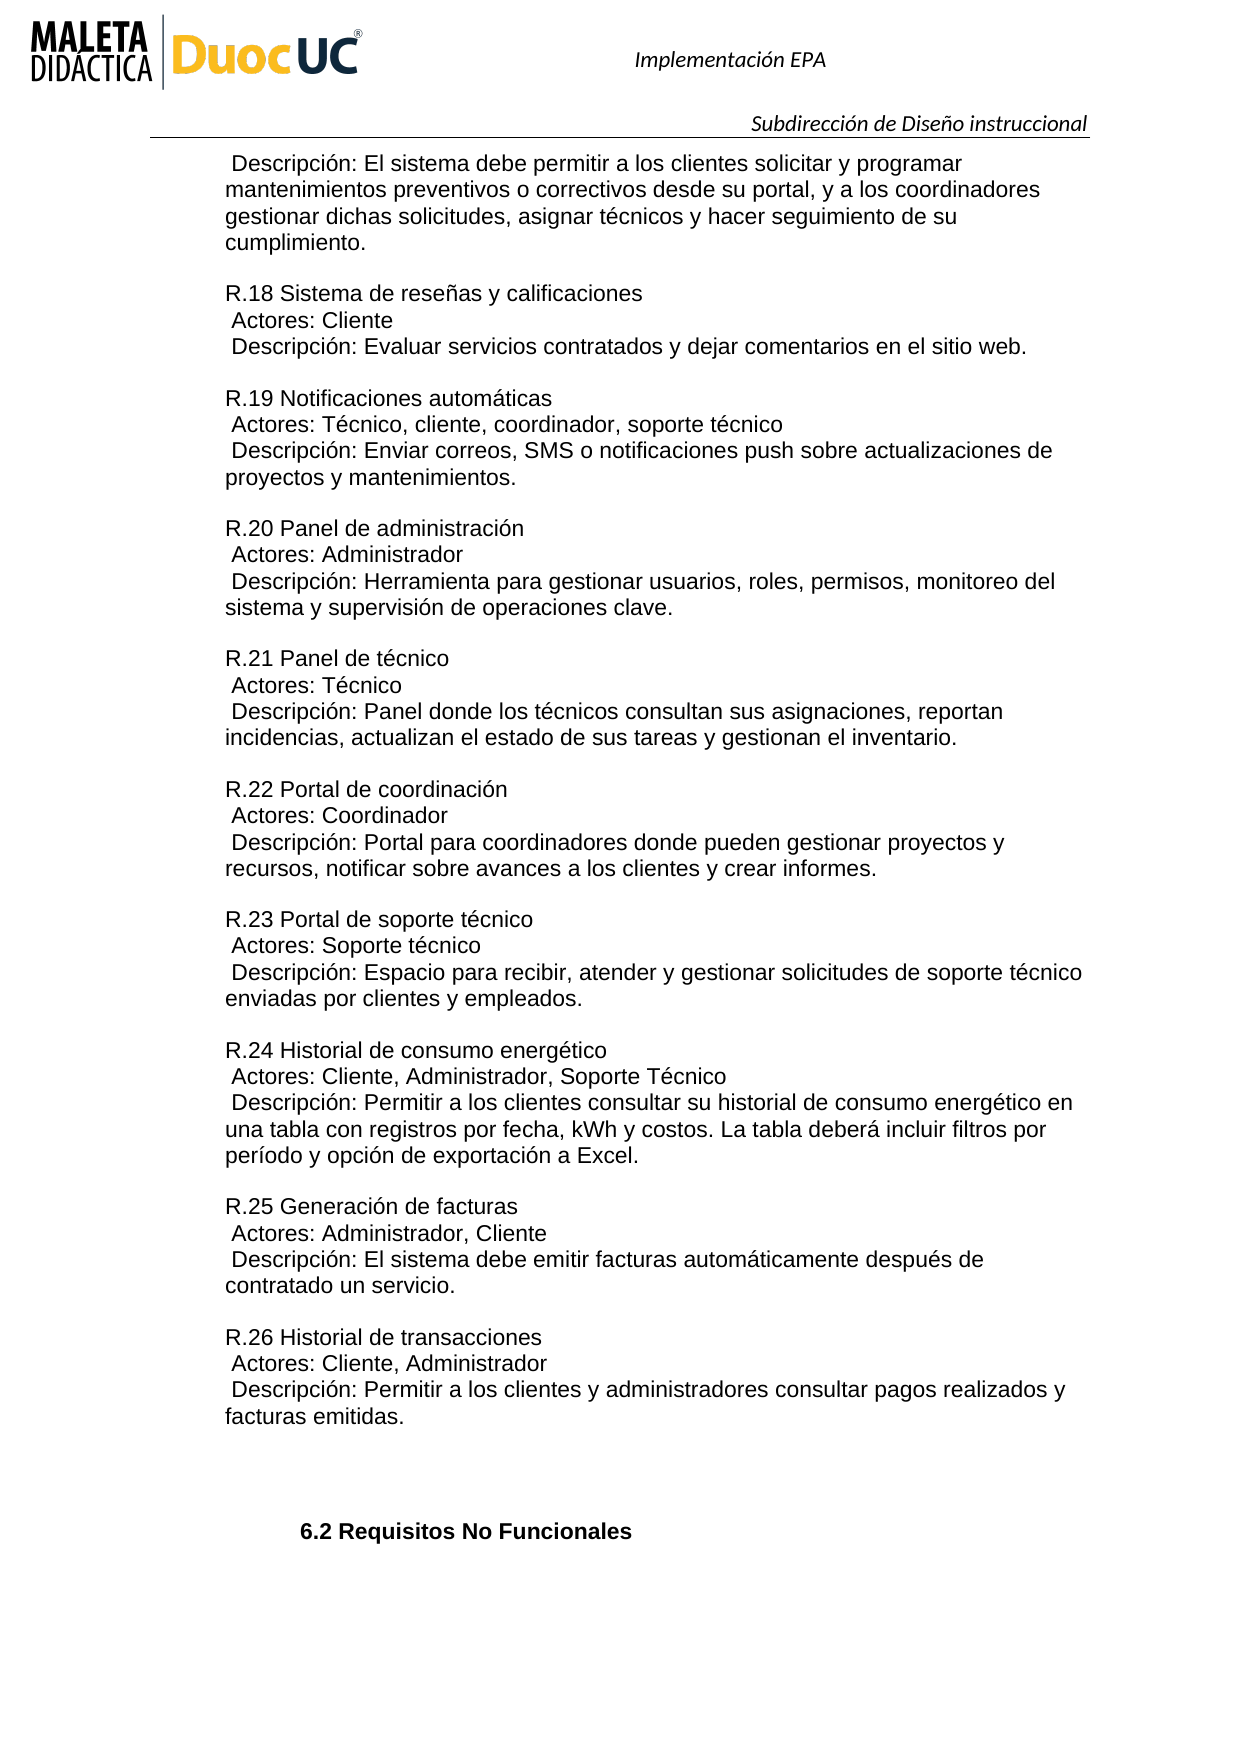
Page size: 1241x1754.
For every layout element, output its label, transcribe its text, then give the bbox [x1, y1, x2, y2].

text R.18 Sistema de reseñas y calificaciones Actores: Cliente Descripción: Evaluar servicios contratados y dejar comentarios en el sitio web. [225, 280, 1090, 359]
text R.25 Generación de facturas Actores: Administrador, Cliente Descripción: El sistema debe emitir facturas automáticamente después de contratado un servicio. [225, 1193, 1090, 1299]
text R.22 Portal de coordinación Actores: Coordinador Descripción: Portal para coordinadores donde pueden gestionar proyectos y recursos, notificar sobre avances a los clientes y crear informes. [225, 776, 1090, 881]
text R.24 Historial de consumo energético Actores: Cliente, Administrador, Soporte Técnico Descripción: Permitir a los clientes consultar su historial de consumo energético en una tabla con registros por fecha, kWh y costos. La tabla deberá incluir filtros por período y opción de exportación a Excel. [225, 1037, 1090, 1168]
text R.21 Panel de técnico Actores: Técnico Descripción: Panel donde los técnicos consultan sus asignaciones, reportan incidencias, actualizan el estado de sus tareas y gestionan el inventario. [225, 645, 1090, 751]
text R.19 Notificaciones automáticas Actores: Técnico, cliente, coordinador, soporte técnico Descripción: Enviar correos, SMS o notificaciones push sobre actualizaciones de proyectos y mantenimientos. [225, 384, 1090, 490]
text R.26 Historial de transacciones Actores: Cliente, Administrador Descripción: Permitir a los clientes y administradores consultar pagos realizados y facturas emitidas. [225, 1324, 1090, 1429]
subtitle 6.2 Requisitos No Funcionales [225, 1518, 1090, 1544]
text R.20 Panel de administración Actores: Administrador Descripción: Herramienta para gestionar usuarios, roles, permisos, monitoreo del sistema y supervisión de operaciones clave. [225, 515, 1090, 620]
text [225, 150, 1090, 255]
picture [0, 0, 393, 103]
text R.23 Portal de soporte técnico Actores: Soporte técnico Descripción: Espacio para recibir, atender y gestionar solicitudes de soporte técnico enviadas por clientes y empleados. [225, 906, 1090, 1012]
